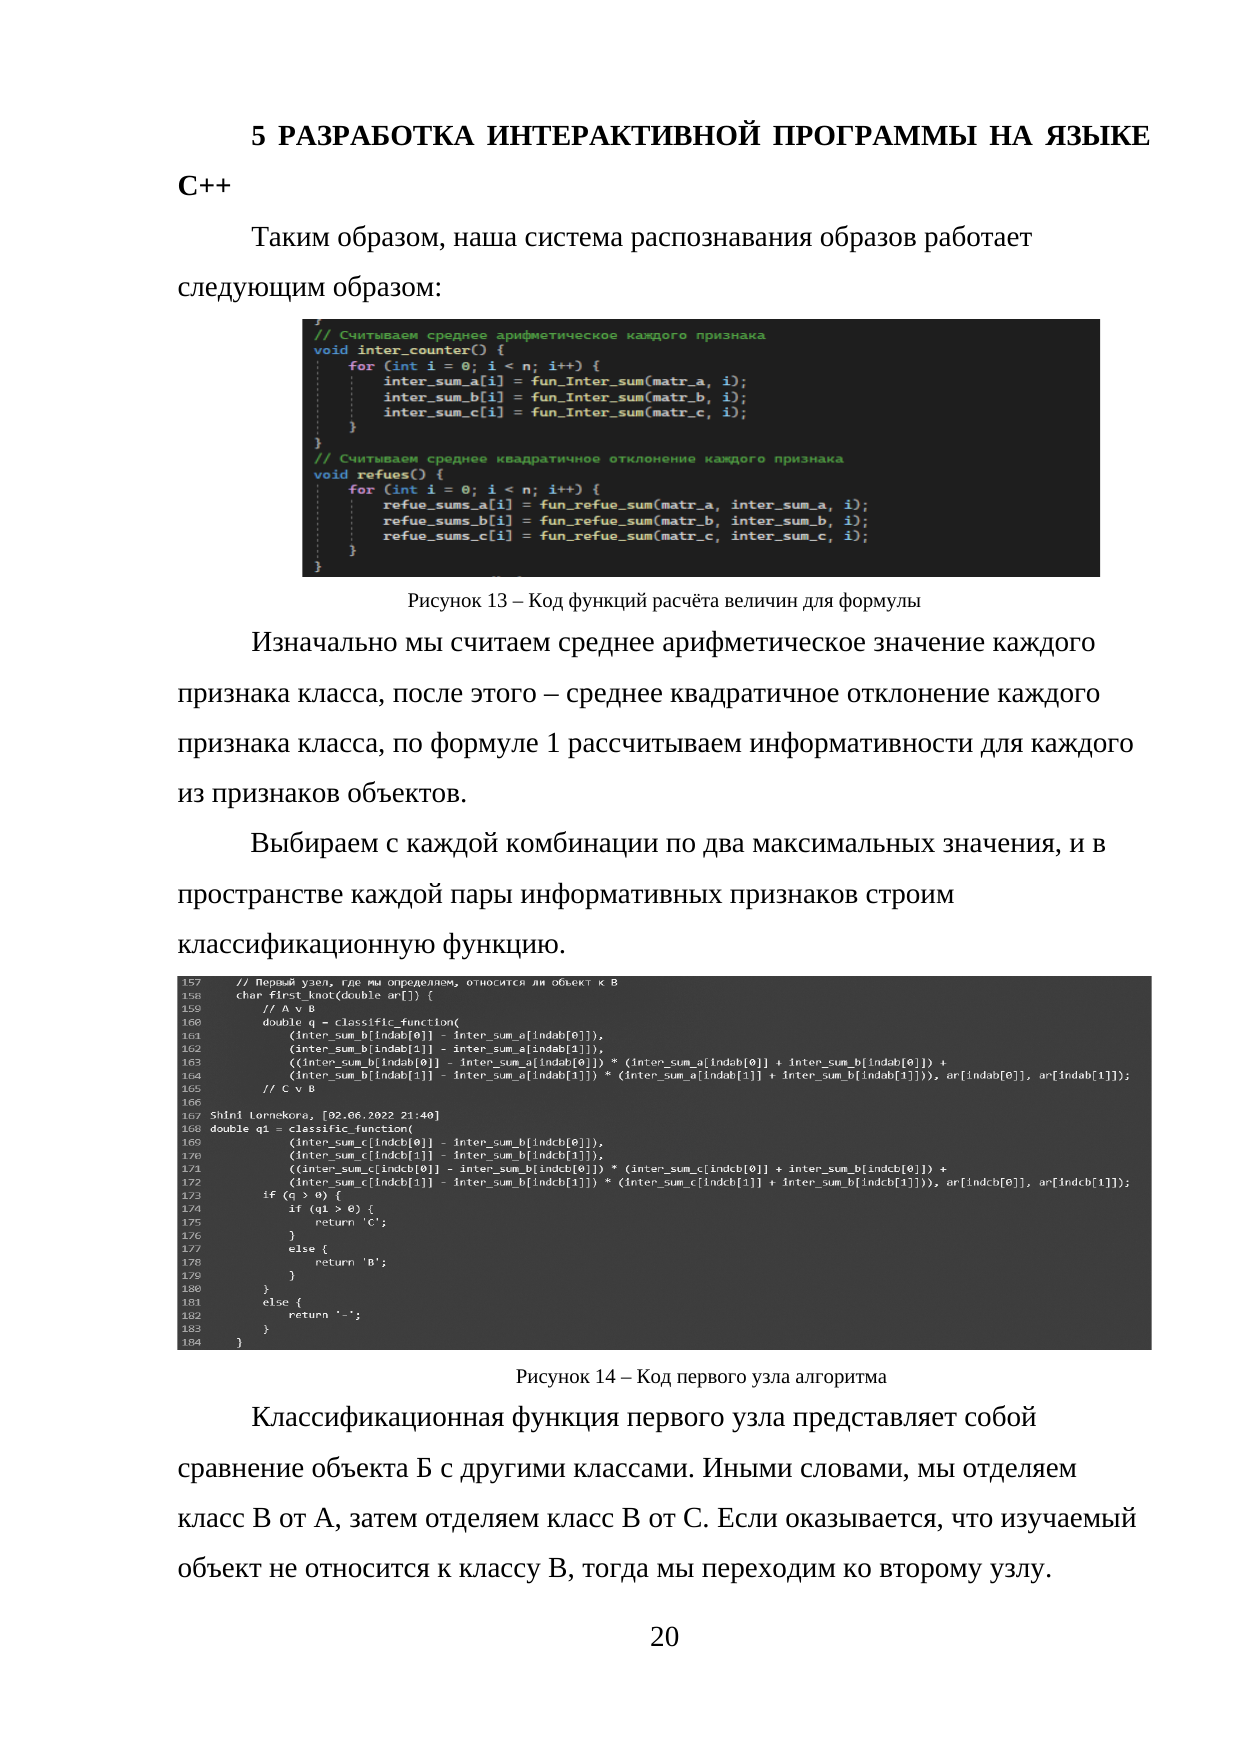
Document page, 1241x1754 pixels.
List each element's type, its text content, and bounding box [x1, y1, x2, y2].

picture [177, 976, 1152, 1350]
text Выбираем с каждой комбинации по два максимальных значения, и в пространстве каждой пары информативных признаков строим классификационную функцию. [177, 826, 1152, 960]
subtitle 5 РАЗРАБОТКА ИНТЕРАКТИВНОЙ ПРОГРАММЫ НА ЯЗЫКЕ C++ [177, 118, 1152, 202]
text Рисунок 14 – Код первого узла алгоритма [177, 1363, 1152, 1388]
picture [302, 319, 1101, 577]
text Классификационная функция первого узла представляет собой сравнение объекта Б с другими классами. Иными словами, мы отделяем класс В от А, затем отделяем класс В от С. Если оказывается, что изучаемый объект не относится к классу В, тогда мы переходим ко второму узлу. [177, 1399, 1152, 1584]
text Таким образом, наша система распознавания образов работает следующим образом: [177, 219, 1152, 303]
text Изначально мы считаем среднее арифметическое значение каждого признака класса, после этого – среднее квадратичное отклонение каждого признака класса, по формуле 1 рассчитываем информативности для каждого из признаков объектов. [177, 624, 1152, 809]
